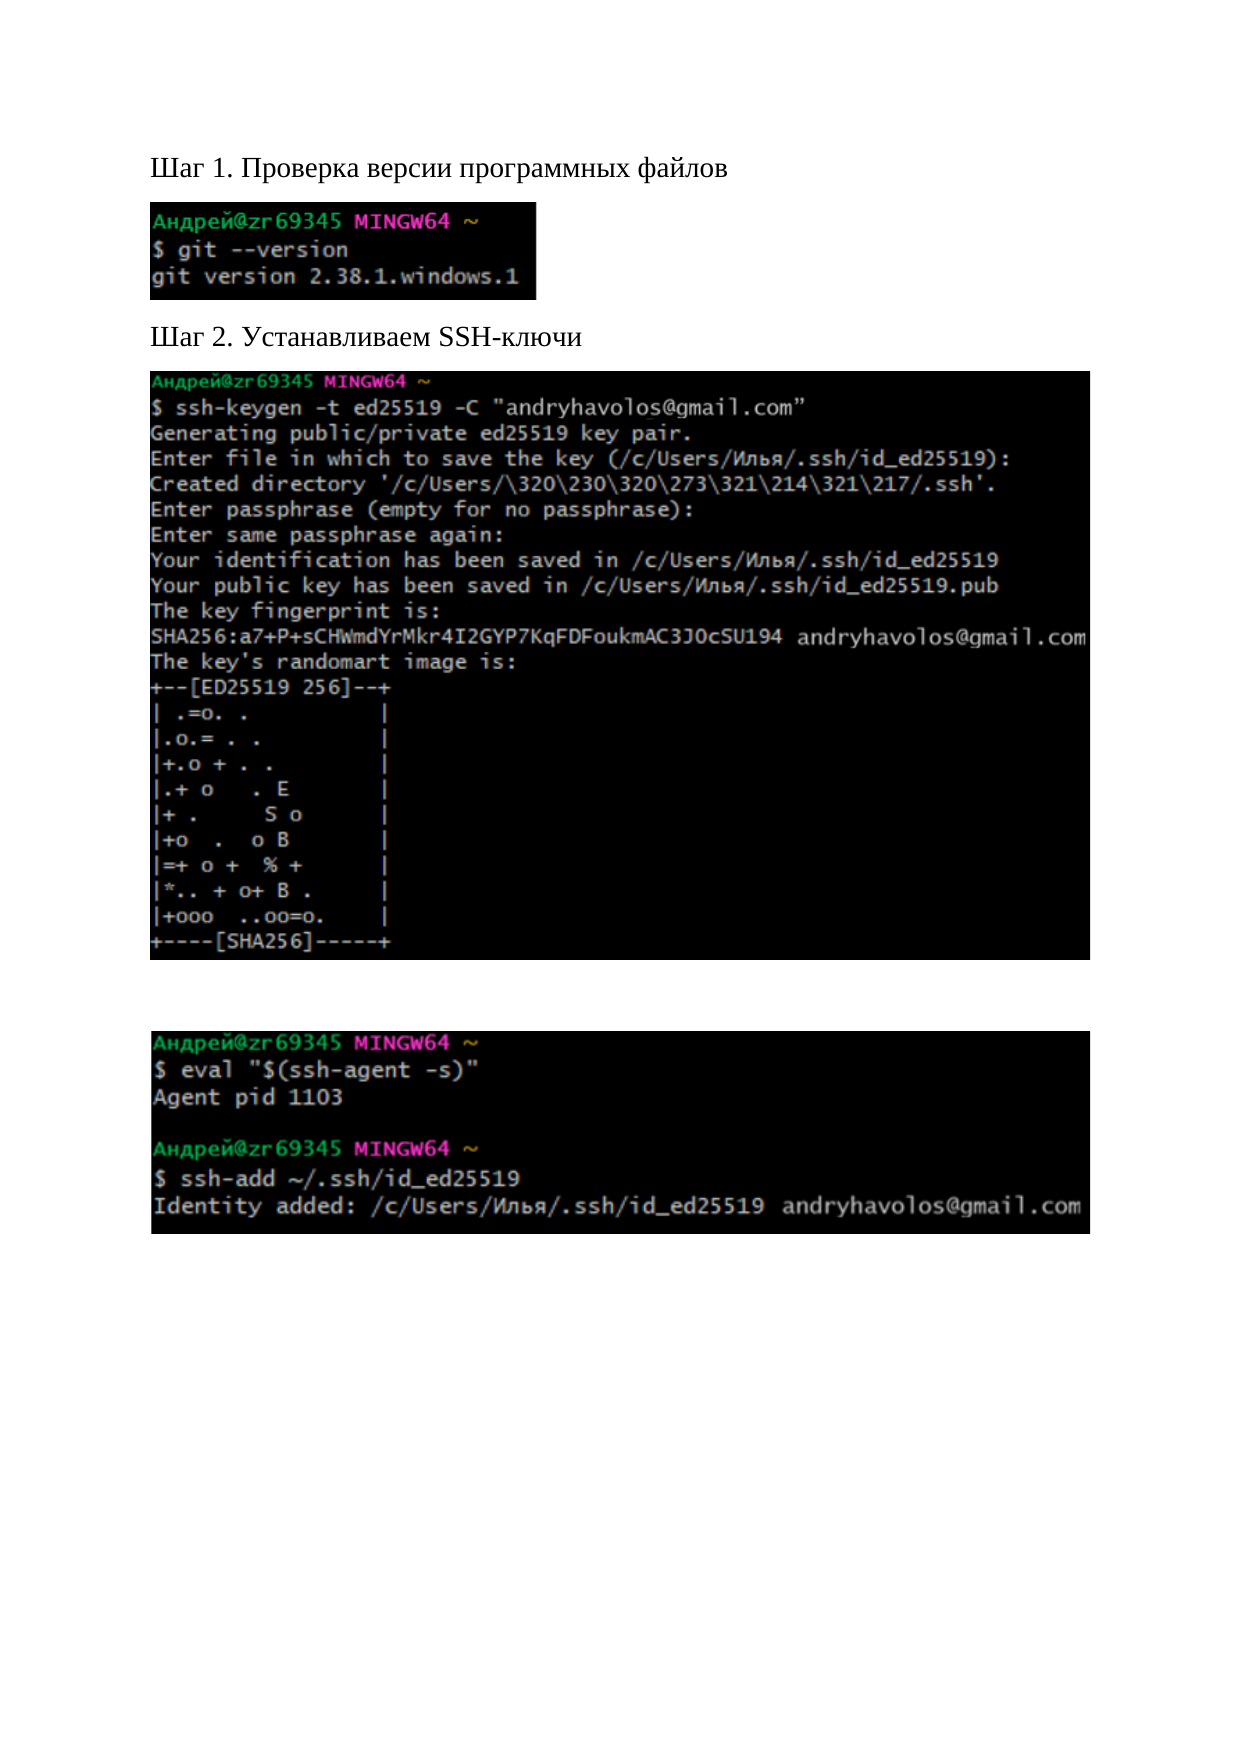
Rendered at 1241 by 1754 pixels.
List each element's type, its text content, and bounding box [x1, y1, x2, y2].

picture [150, 371, 1091, 960]
picture [150, 1031, 1091, 1234]
text Шаг 2. Устанавливаем SSH-ключи [150, 319, 1090, 352]
picture [150, 202, 538, 300]
text Шаг 1. Проверка версии программных файлов [150, 150, 1090, 183]
